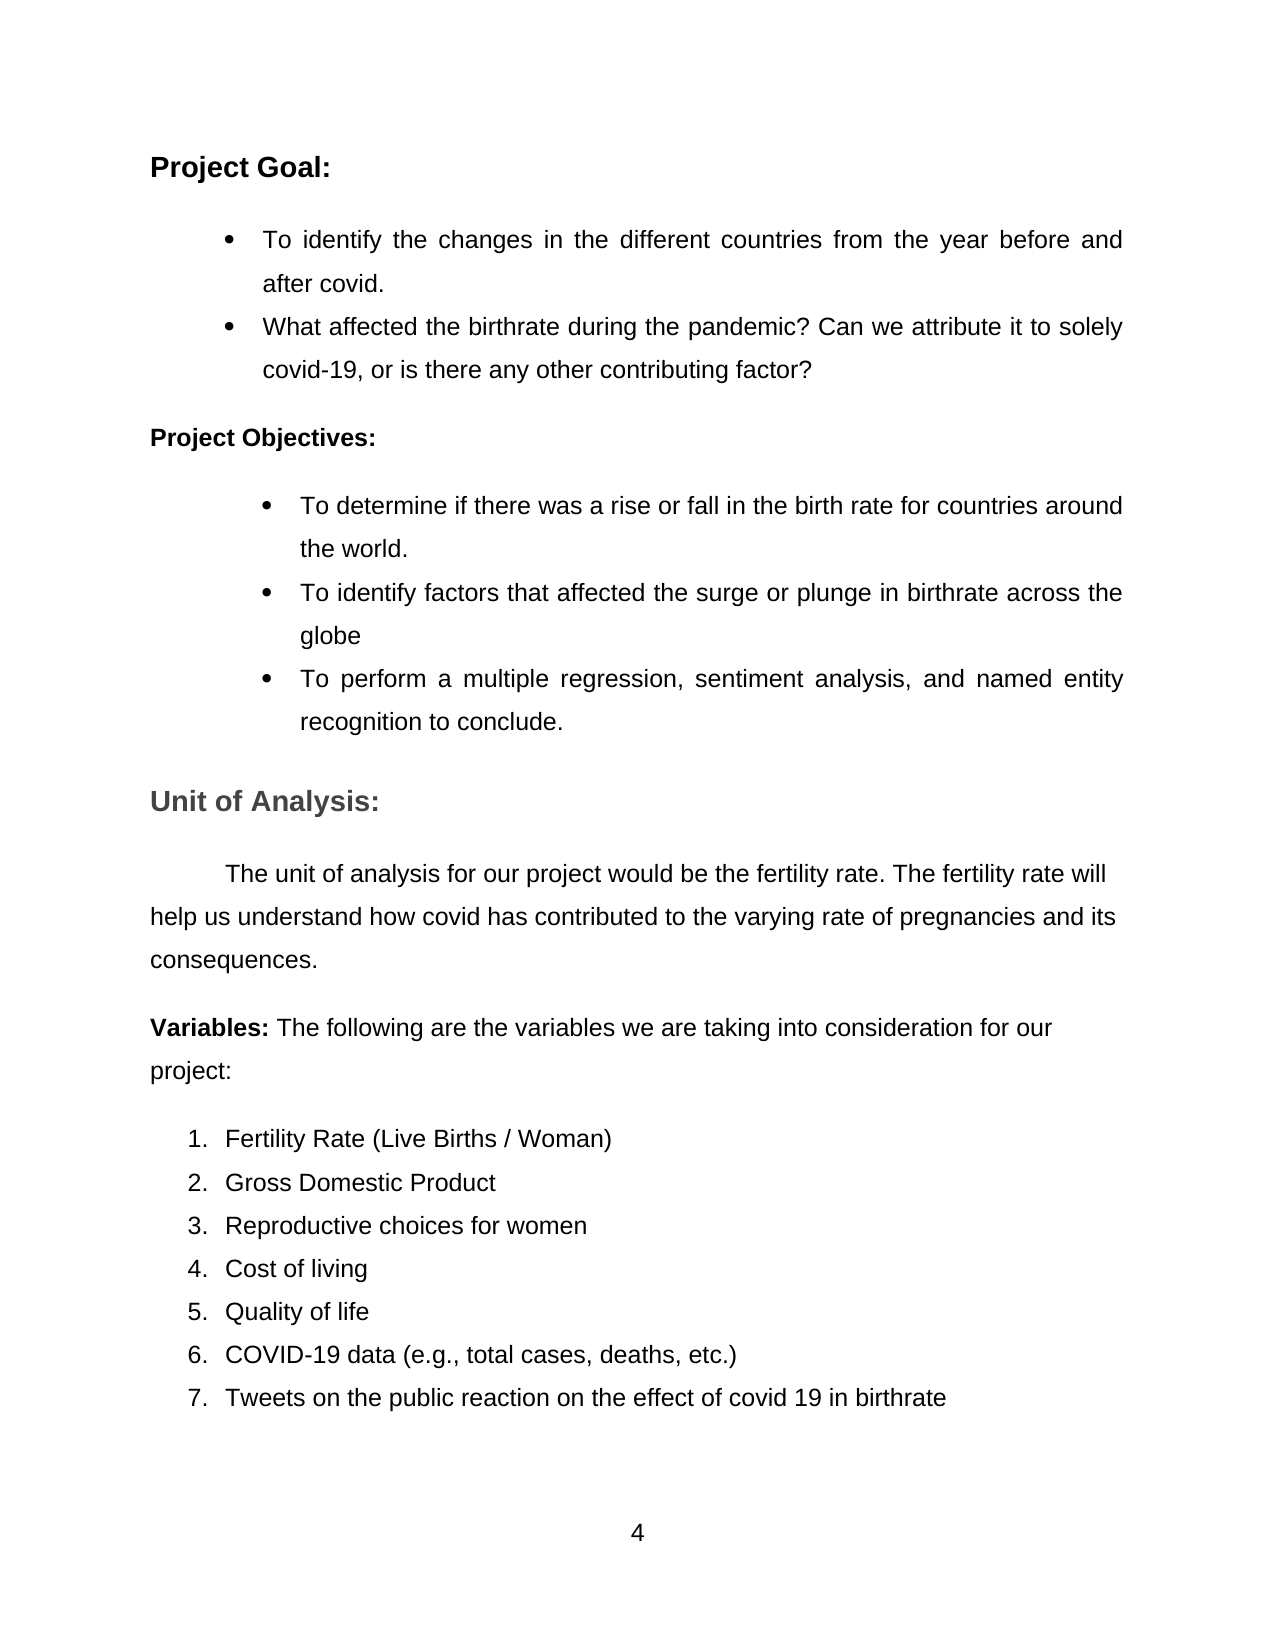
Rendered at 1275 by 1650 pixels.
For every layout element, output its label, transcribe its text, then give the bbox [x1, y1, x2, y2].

list COVID-19 data (e.g., total cases, deaths, etc.) [187, 1340, 1125, 1369]
list Quality of life [187, 1297, 1125, 1326]
text Project Objectives: [150, 423, 1125, 452]
text The unit of analysis for our project would be the fertility rate. The fertility rate will help us understand how covid has contributed to the varying rate of pregnancies and its consequences. [150, 859, 1125, 974]
list Fertility Rate (Live Births / Woman) [187, 1124, 1125, 1153]
list To identify factors that affected the surge or plunge in birthrate across the globe [262, 577, 1125, 649]
list Gross Domestic Product [187, 1168, 1125, 1196]
subtitle Unit of Analysis: [150, 783, 1125, 817]
list To determine if there was a rise or fall in the birth rate for countries around the world. [262, 491, 1125, 563]
list Reproductive choices for women [187, 1211, 1125, 1239]
list To identify the changes in the different countries from the year before and after covid. [225, 225, 1125, 297]
list Cost of living [187, 1254, 1125, 1283]
subtitle Project Goal: [150, 150, 1125, 183]
text Variables: The following are the variables we are taking into consideration for our project: [150, 1013, 1125, 1085]
list To perform a multiple regression, sentiment analysis, and named entity recognition to conclude. [262, 664, 1125, 736]
list What affected the birthrate during the pandemic? Can we attribute it to solely covid-19, or is there any other contributing factor? [225, 312, 1125, 384]
list Tweets on the public reaction on the effect of covid 19 in birthrate [187, 1383, 1125, 1412]
